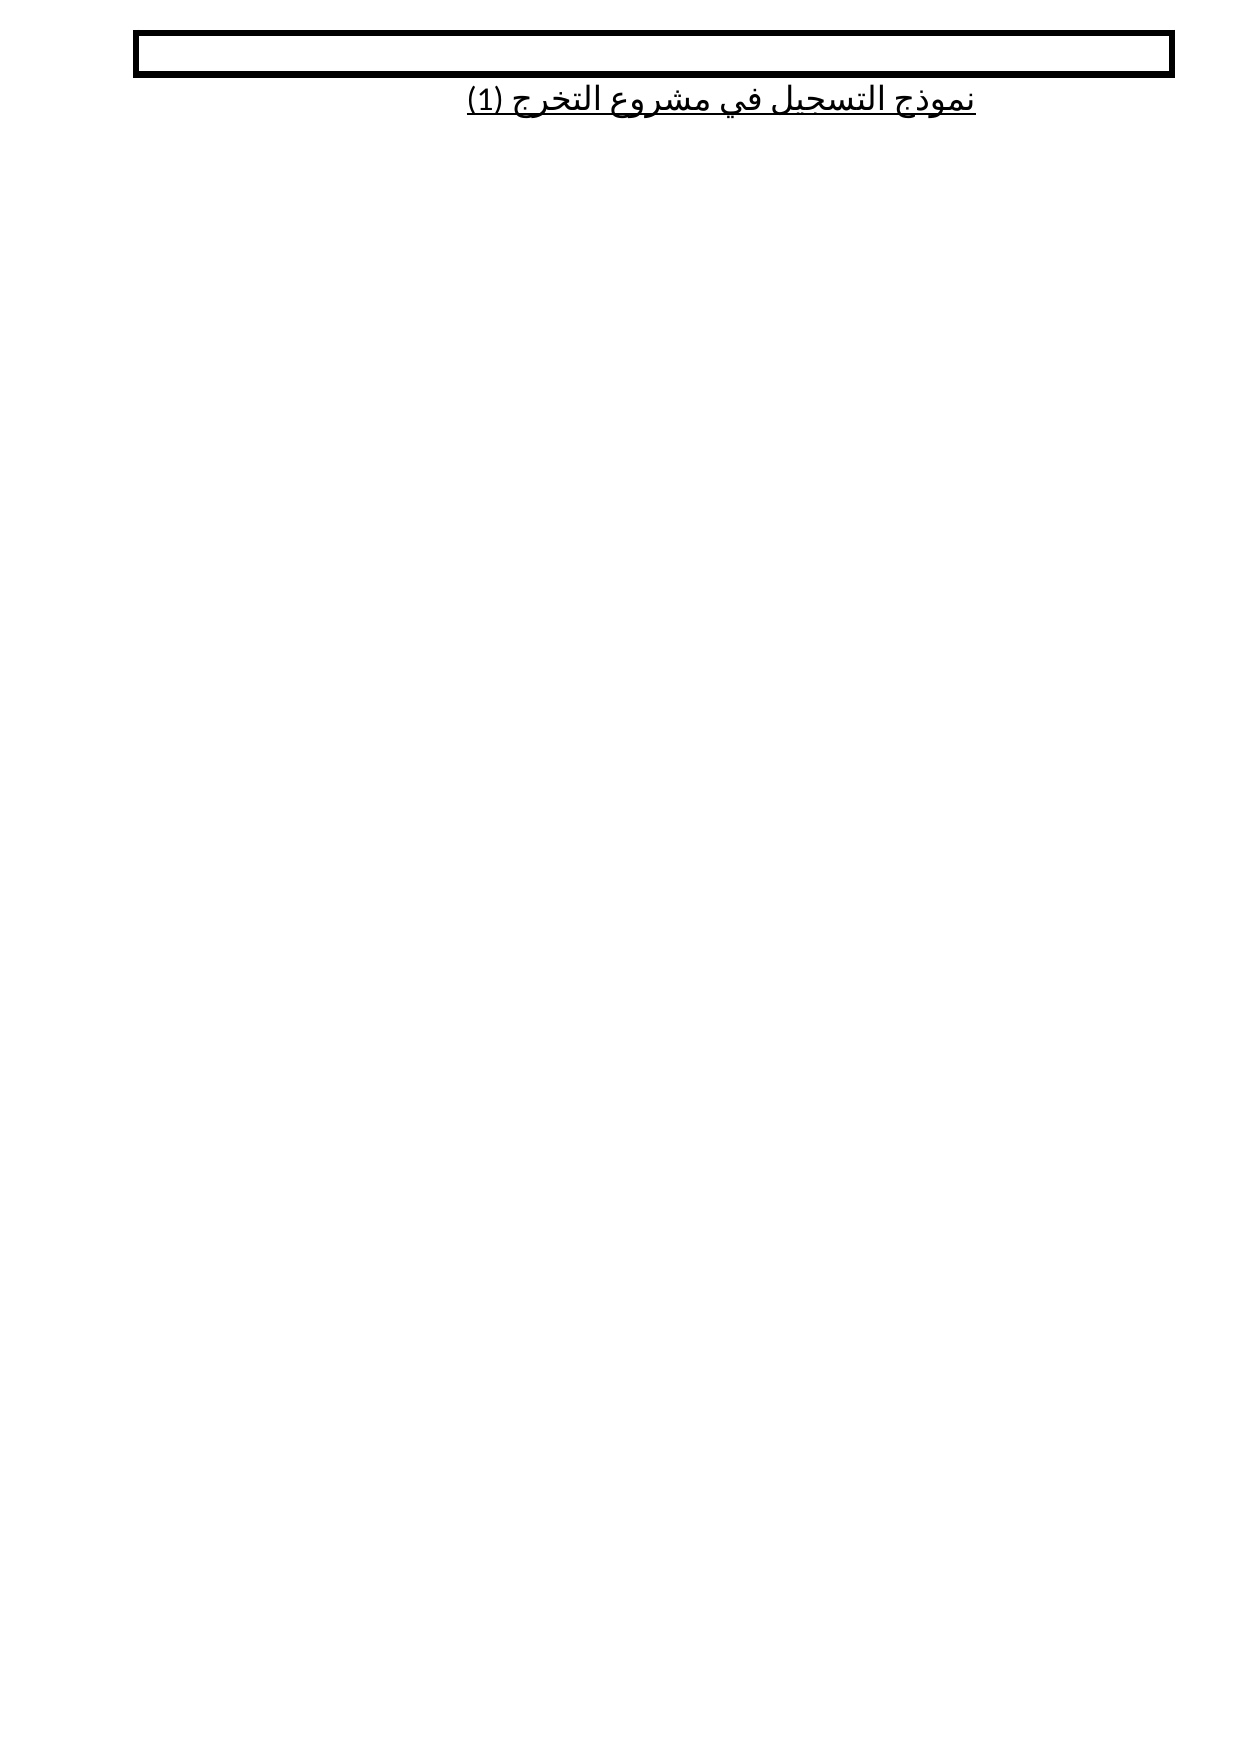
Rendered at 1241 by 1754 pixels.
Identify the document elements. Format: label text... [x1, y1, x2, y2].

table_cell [139, 36, 1169, 71]
text نموذج التسجيل في مشروع التخرج (1) [133, 78, 1240, 118]
